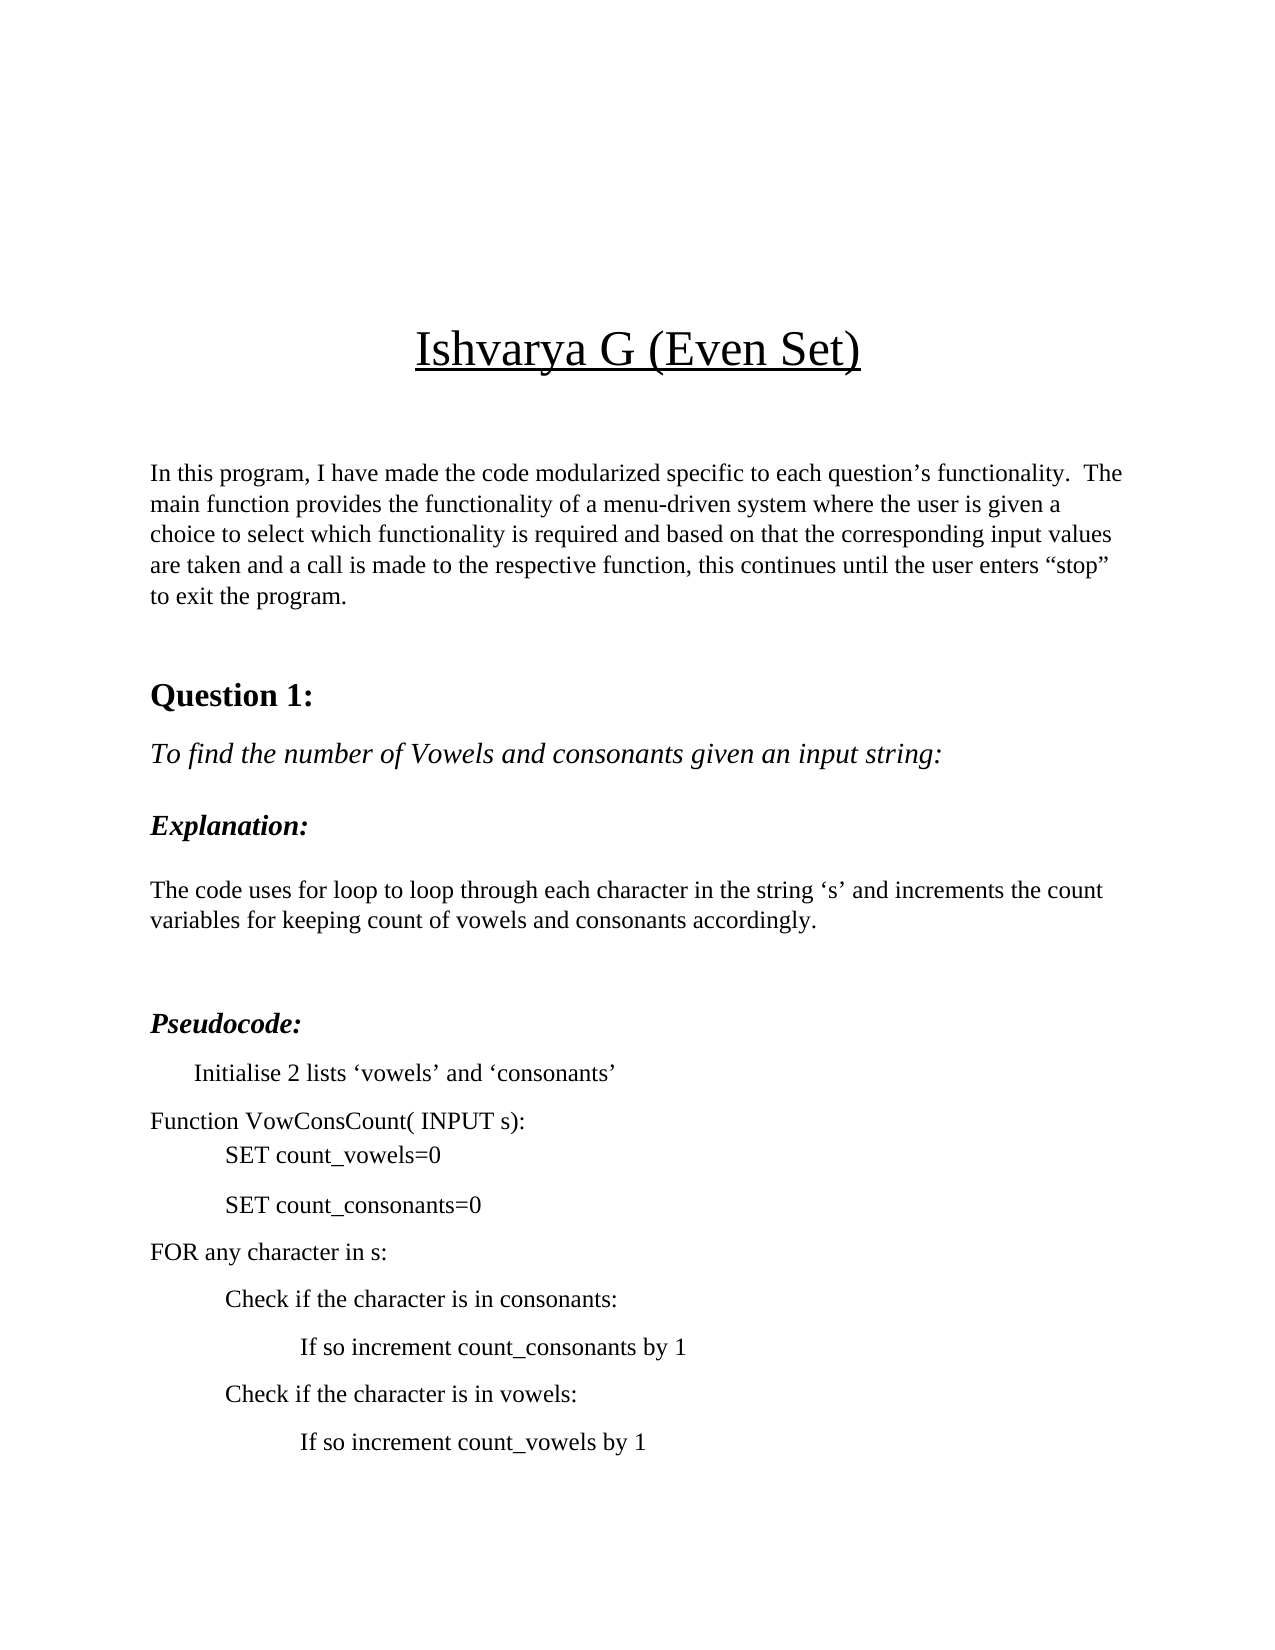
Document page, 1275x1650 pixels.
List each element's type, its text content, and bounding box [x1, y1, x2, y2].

text Question 1: [150, 676, 1125, 714]
text Explanation: [150, 808, 1125, 842]
text The code uses for loop to loop through each character in the string ‘s’ and increments the count variables for keeping count of vowels and consonants accordingly. [150, 875, 1125, 934]
text Pseudocode: [150, 1006, 1125, 1039]
text If so increment count_consonants by 1 [225, 1332, 1125, 1361]
text Function VowConsCount( INPUT s): SET count_vowels=0 [150, 1106, 1125, 1171]
text Check if the character is in vowels: [150, 1379, 1125, 1408]
text Check if the character is in consonants: [150, 1284, 1125, 1313]
text SET count_consonants=0 [150, 1190, 1125, 1218]
text Ishvarya G (Even Set) [150, 318, 1125, 376]
text If so increment count_vowels by 1 [225, 1427, 1125, 1455]
text To find the number of Vowels and consonants given an input string: [150, 737, 1125, 770]
text In this program, I have made the code modularized specific to each question’s functionality. The main function provides the functionality of a menu-driven system where the user is given a choice to select which functionality is required and based on that the corresponding input values are taken and a call is made to the respective function, this continues until the user enters “stop” to exit the program. [150, 458, 1125, 609]
text Initialise 2 lists ‘vowels’ and ‘consonants’ [150, 1058, 1125, 1087]
text FOR any character in s: [150, 1237, 1125, 1266]
